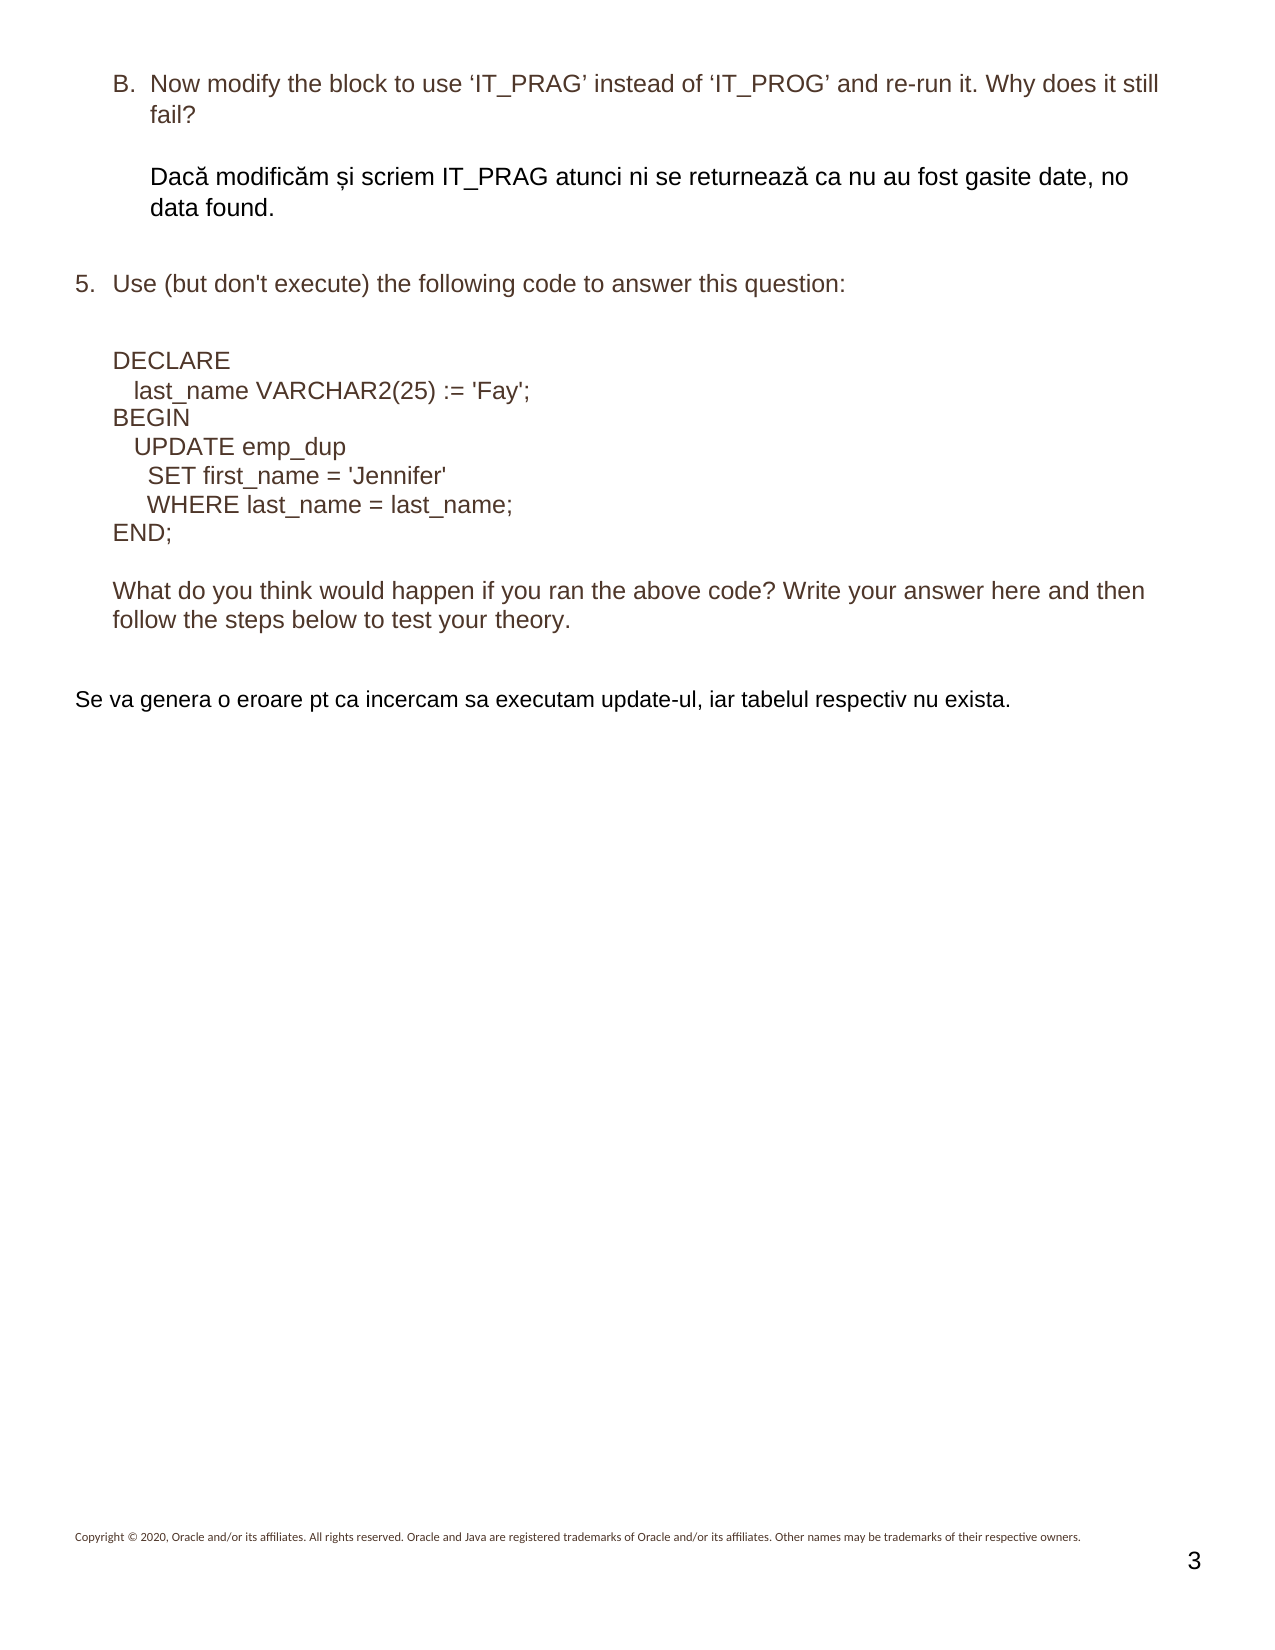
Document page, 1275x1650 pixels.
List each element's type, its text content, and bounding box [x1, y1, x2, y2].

text last_name VARCHAR2(25) := 'Fay'; [133, 384, 396, 403]
text UPDATE emp_dup [133, 432, 1275, 461]
text last_name VARCHAR2(25) := 'Fay'; [431, 384, 1275, 403]
list Now modify the block to use ‘IT_PRAG’ instead of ‘IT_PROG’ and re-run it. Why does it still fail? [112, 69, 1167, 128]
text SET first_name = 'Jennifer' WHERE last_name = last_name; [147, 461, 514, 518]
list Use (but don't execute) the following code to answer this question: DECLARE [75, 232, 847, 384]
text BEGIN [112, 403, 1275, 432]
text Se va genera o eroare pt ca incercam sa executam update-ul, iar tabelul respectiv nu exista. [0, 686, 1275, 712]
text Dacă modificăm și scriem IT_PRAG atunci ni se returnează ca nu au fost gasite date, no data found. [150, 162, 1167, 222]
text END; [112, 518, 1275, 547]
text What do you think would happen if you ran the above code? Write your answer here and then follow the steps below to test your theory. [112, 576, 1149, 633]
